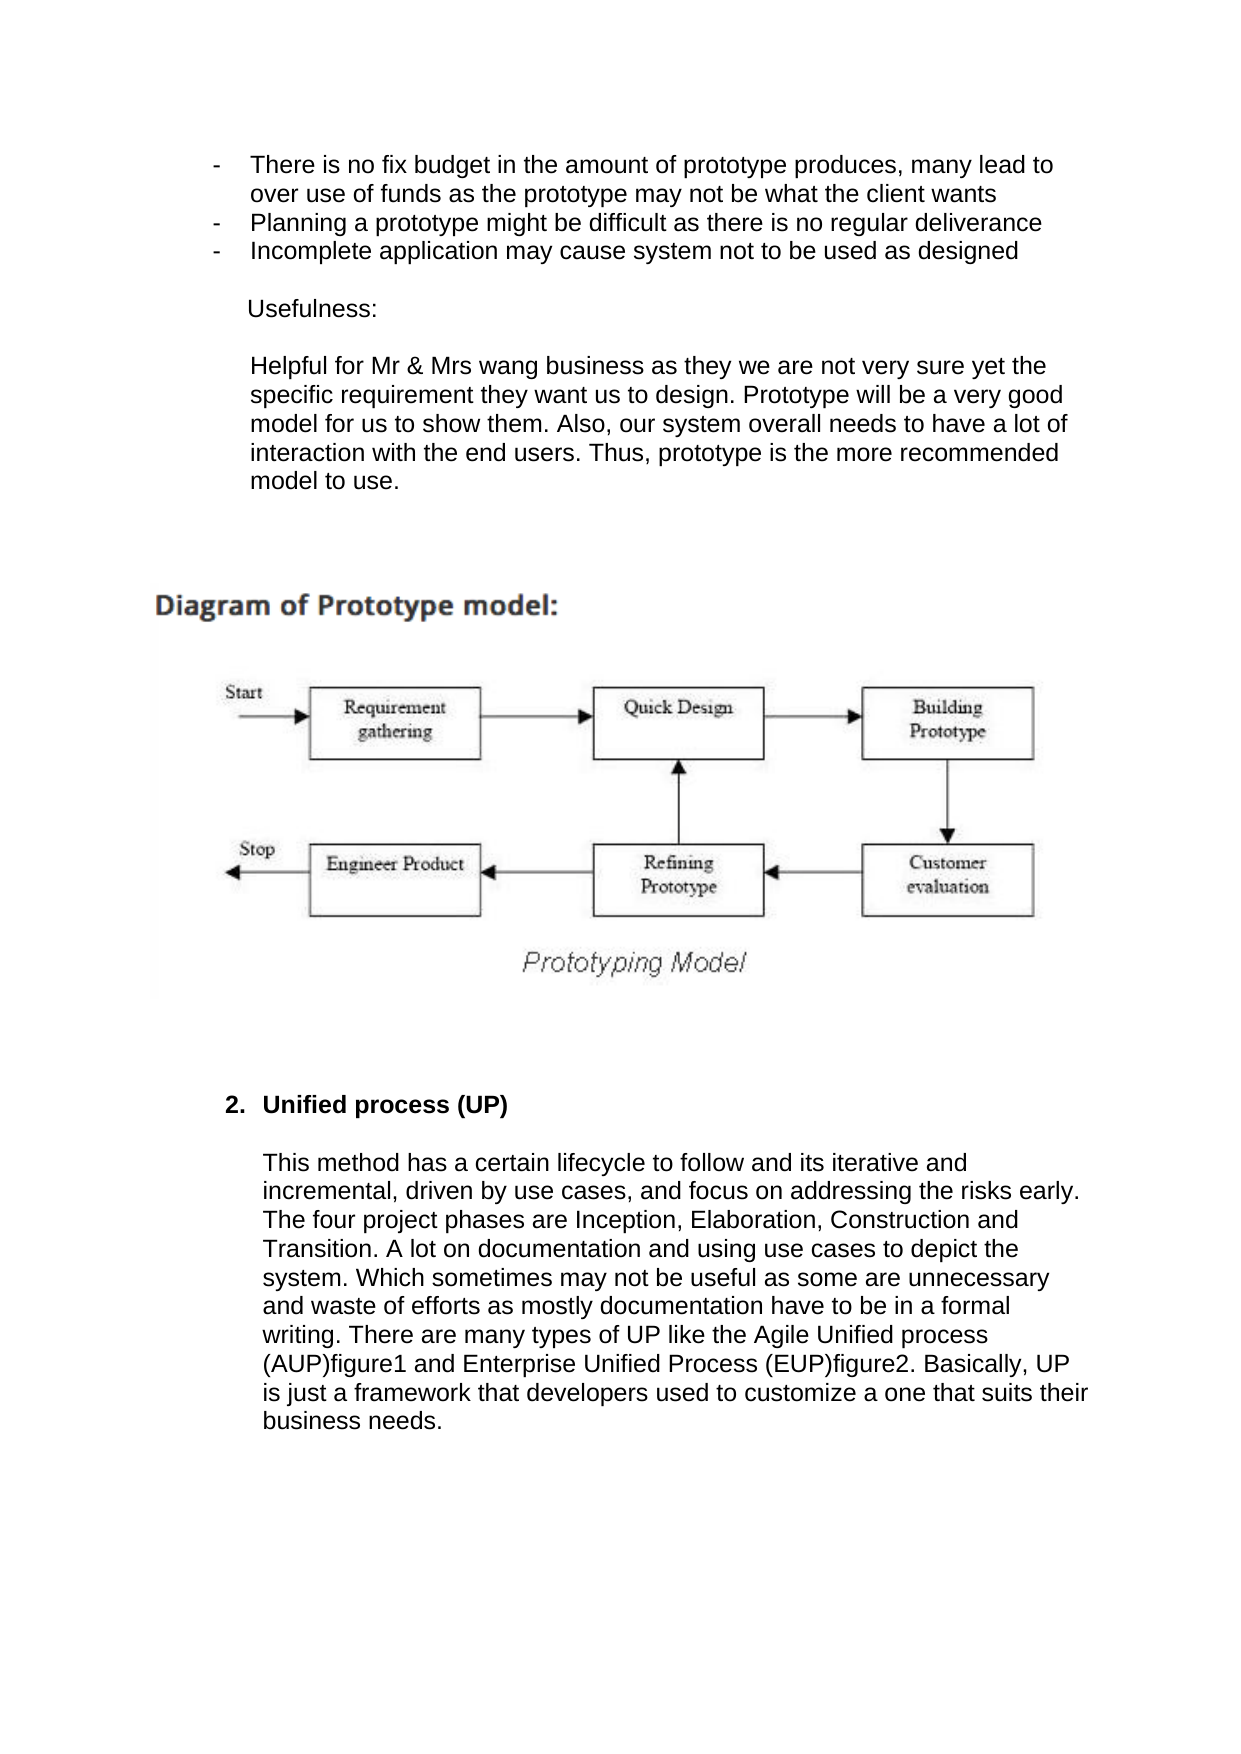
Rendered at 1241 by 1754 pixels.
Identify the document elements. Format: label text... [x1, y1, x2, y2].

list This method has a certain lifecycle to follow and its iterative and incremental, driven by use cases, and focus on addressing the risks early. The four project phases are Inception, Elaboration, Construction and Transition. A lot on documentation and using use cases to depict the system. Which sometimes may not be useful as some are unnecessary and waste of efforts as mostly documentation have to be in a formal writing. There are many types of UP like the Agile Unified process (AUP)figure1 and Enterprise Unified Process (EUP)figure2. Basically, UP is just a framework that developers used to customize a one that suits their business needs. [262, 1147, 1090, 1435]
text Usefulness: [150, 294, 1090, 322]
list There is no fix budget in the amount of prototype produces, many lead to over use of funds as the prototype may not be what the client wants [212, 150, 1090, 207]
list Unified process (UP) [225, 1090, 1090, 1119]
list Helpful for Mr & Mrs wang business as they we are not very sure yet the specific requirement they want us to design. Prototype will be a very good model for us to show them. Also, our system overall needs to have a lot of interaction with the end users. Thus, prototype is the more recommended model to use. [250, 351, 1090, 495]
list Planning a prototype might be difficult as there is no regular deliverance [212, 207, 1090, 236]
list Incomplete application may cause system not to be used as designed [212, 236, 1090, 265]
picture [150, 583, 1090, 999]
